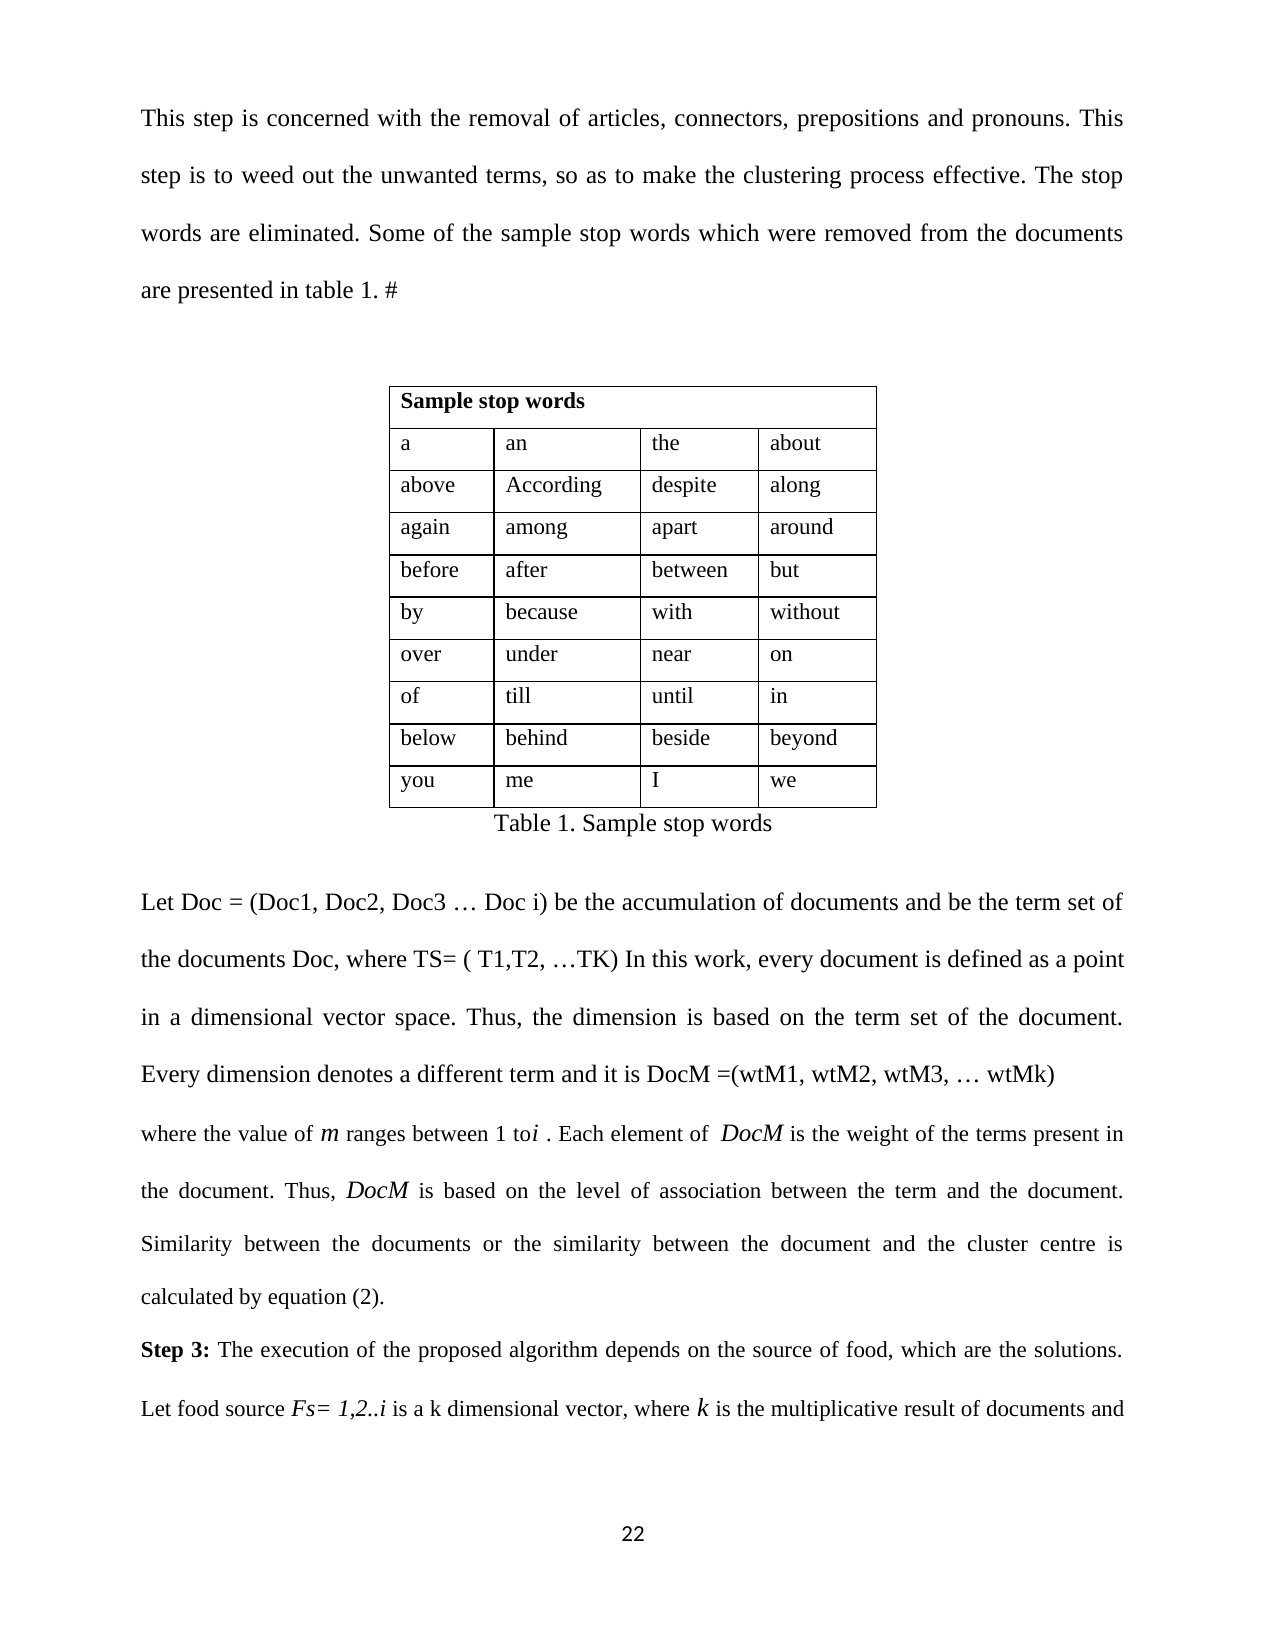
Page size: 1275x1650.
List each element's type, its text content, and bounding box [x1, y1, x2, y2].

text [141, 1336, 1125, 1422]
table_cell till [495, 682, 640, 723]
table_cell above [390, 471, 493, 512]
table_cell over [390, 640, 493, 681]
table_cell you [390, 767, 493, 807]
text This step is concerned with the removal of articles, connectors, prepositions and pronouns. This step is to weed out the unwanted terms, so as to make the clustering process effective. The stop words are eliminated. Some of the sample stop words which were removed from the documents are presented in table 1. # [141, 103, 1125, 304]
table_cell on [759, 640, 876, 681]
table_cell we [759, 767, 876, 807]
text Let Doc = (Doc1, Doc2, Doc3 … Doc i) be the accumulation of documents and be the term set of the documents Doc, where TS= ( T1,T2, …TK) In this work, every document is defined as a point in a dimensional vector space. Thus, the dimension is based on the term set of the document. Every dimension denotes a different term and it is DocM =(wtM1, wtM2, wtM3, … wtMk) [141, 887, 1125, 1088]
table_cell despite [641, 471, 758, 512]
table_cell an [495, 429, 640, 470]
table_cell among [495, 513, 640, 554]
table_cell with [641, 598, 758, 638]
table_cell but [759, 556, 876, 596]
text Table 1. Sample stop words [141, 808, 1125, 837]
table_cell a [390, 429, 493, 470]
table_header Sample stop words [390, 387, 876, 427]
table_cell about [759, 429, 876, 470]
table_cell beyond [759, 725, 876, 765]
table_cell without [759, 598, 876, 638]
table_cell beside [641, 725, 758, 765]
table_cell apart [641, 513, 758, 554]
table_cell of [390, 682, 493, 723]
table_cell According [495, 471, 640, 512]
table_cell after [495, 556, 640, 596]
table_cell in [759, 682, 876, 723]
table_cell along [759, 471, 876, 512]
table_cell below [390, 725, 493, 765]
table_cell again [390, 513, 493, 554]
table_cell behind [495, 725, 640, 765]
table_cell before [390, 556, 493, 596]
table_cell between [641, 556, 758, 596]
text where the value of m ranges between 1 toi . Each element of DocM is the weight of the terms present in the document. Thus, DocM is based on the level of association between the term and the document. Similarity between the documents or the similarity between the document and the cluster centre is calculated by equation (2). [141, 1117, 1125, 1309]
table_cell me [495, 767, 640, 807]
table_cell around [759, 513, 876, 554]
table_cell by [390, 598, 493, 638]
table_cell I [641, 767, 758, 807]
table_cell because [495, 598, 640, 638]
table_cell near [641, 640, 758, 681]
table_cell the [641, 429, 758, 470]
table_cell until [641, 682, 758, 723]
table_cell under [495, 640, 640, 681]
